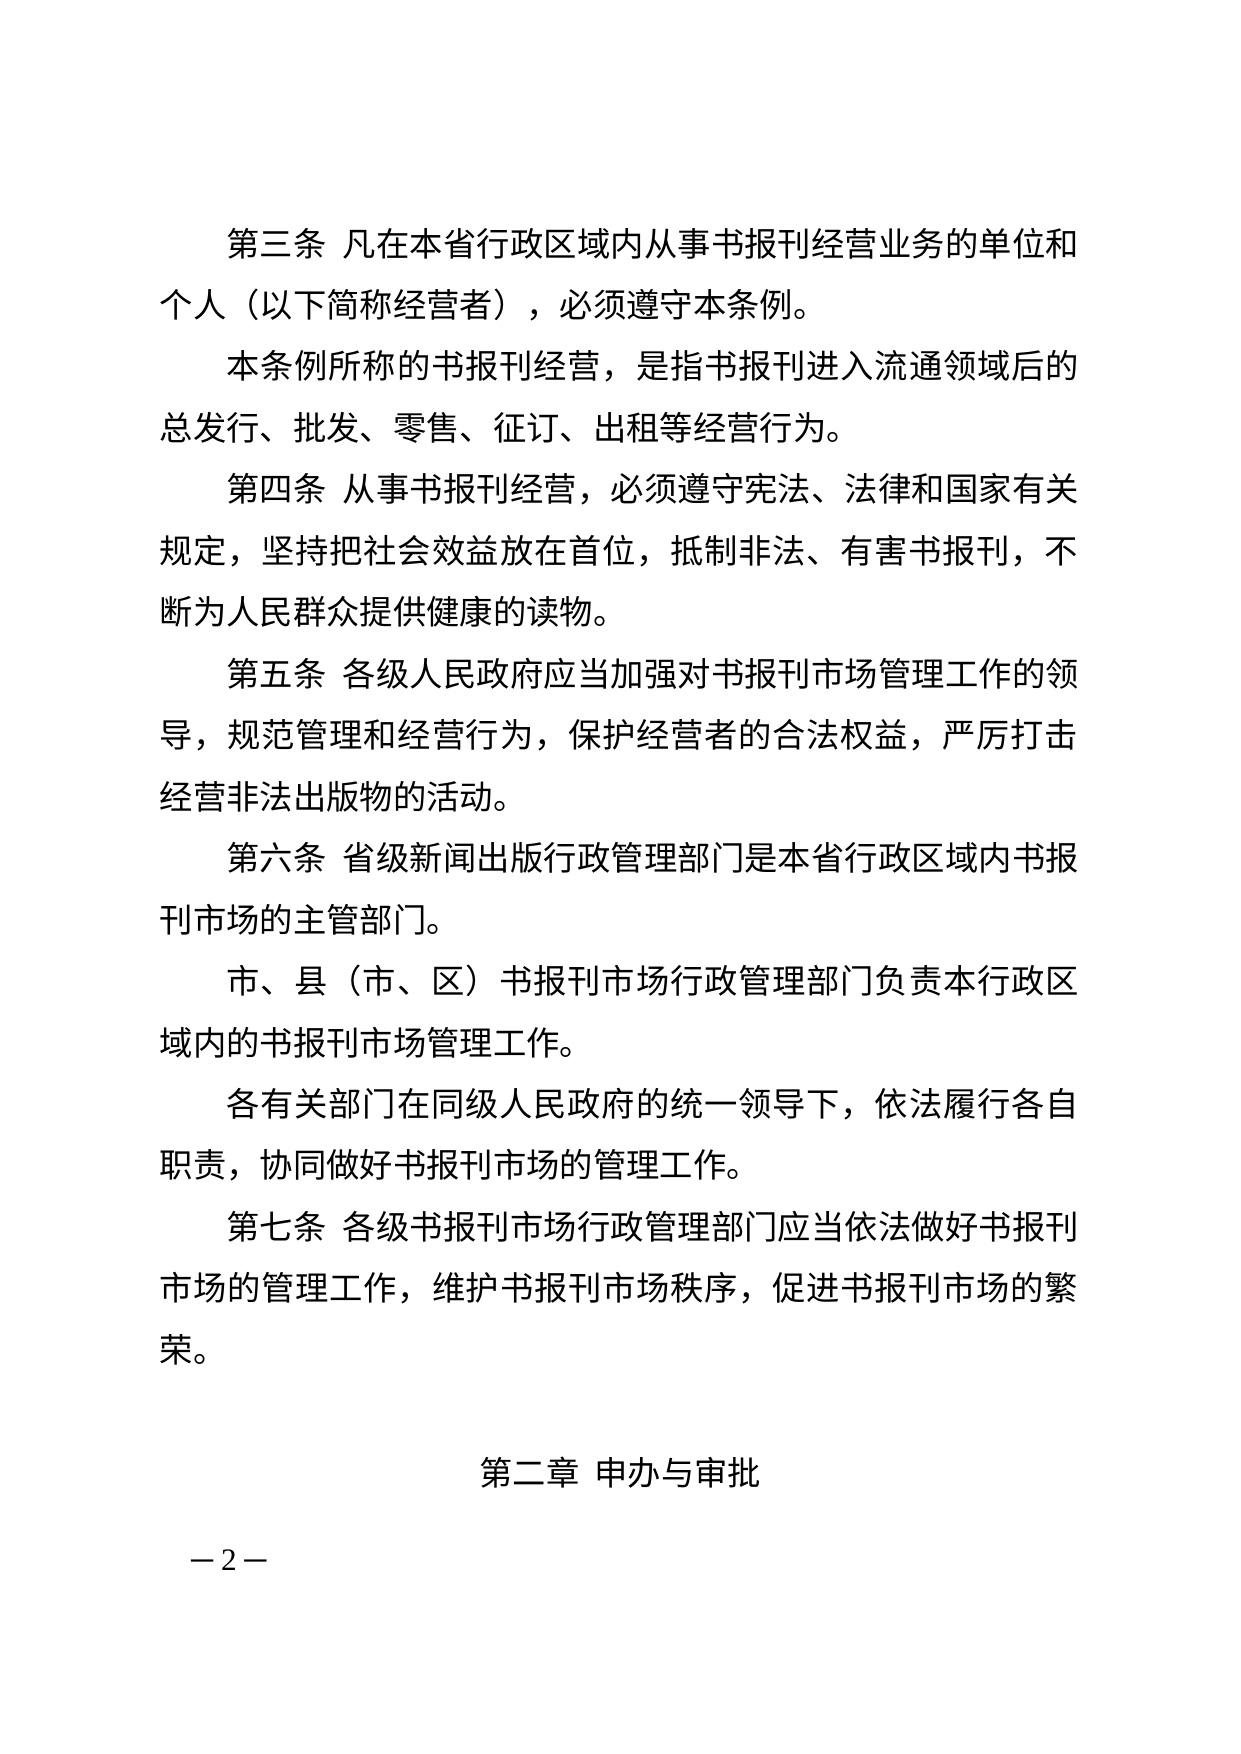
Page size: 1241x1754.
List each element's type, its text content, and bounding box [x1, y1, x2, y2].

text 各有关部门在同级人民政府的统一领导下，依法履行各自职责，协同做好书报刊市场的管理工作。 [159, 1067, 1081, 1190]
text 本条例所称的书报刊经营，是指书报刊进入流通领域后的总发行、批发、零售、征订、出租等经营行为。 [159, 330, 1081, 453]
text 第五条 各级人民政府应当加强对书报刊市场管理工作的领导，规范管理和经营行为，保护经营者的合法权益，严厉打击经营非法出版物的活动。 [159, 637, 1081, 821]
text 第七条 各级书报刊市场行政管理部门应当依法做好书报刊市场的管理工作，维护书报刊市场秩序，促进书报刊市场的繁荣。 [159, 1190, 1081, 1374]
text 第二章 申办与审批 [159, 1436, 1081, 1497]
text 第三条 凡在本省行政区域内从事书报刊经营业务的单位和个人（以下简称经营者），必须遵守本条例。 [159, 207, 1081, 330]
text 市、县（市、区）书报刊市场行政管理部门负责本行政区域内的书报刊市场管理工作。 [159, 944, 1081, 1067]
text 第四条 从事书报刊经营，必须遵守宪法、法律和国家有关规定，坚持把社会效益放在首位，抵制非法、有害书报刊，不断为人民群众提供健康的读物。 [159, 453, 1081, 637]
text 第六条 省级新闻出版行政管理部门是本省行政区域内书报刊市场的主管部门。 [159, 821, 1081, 944]
